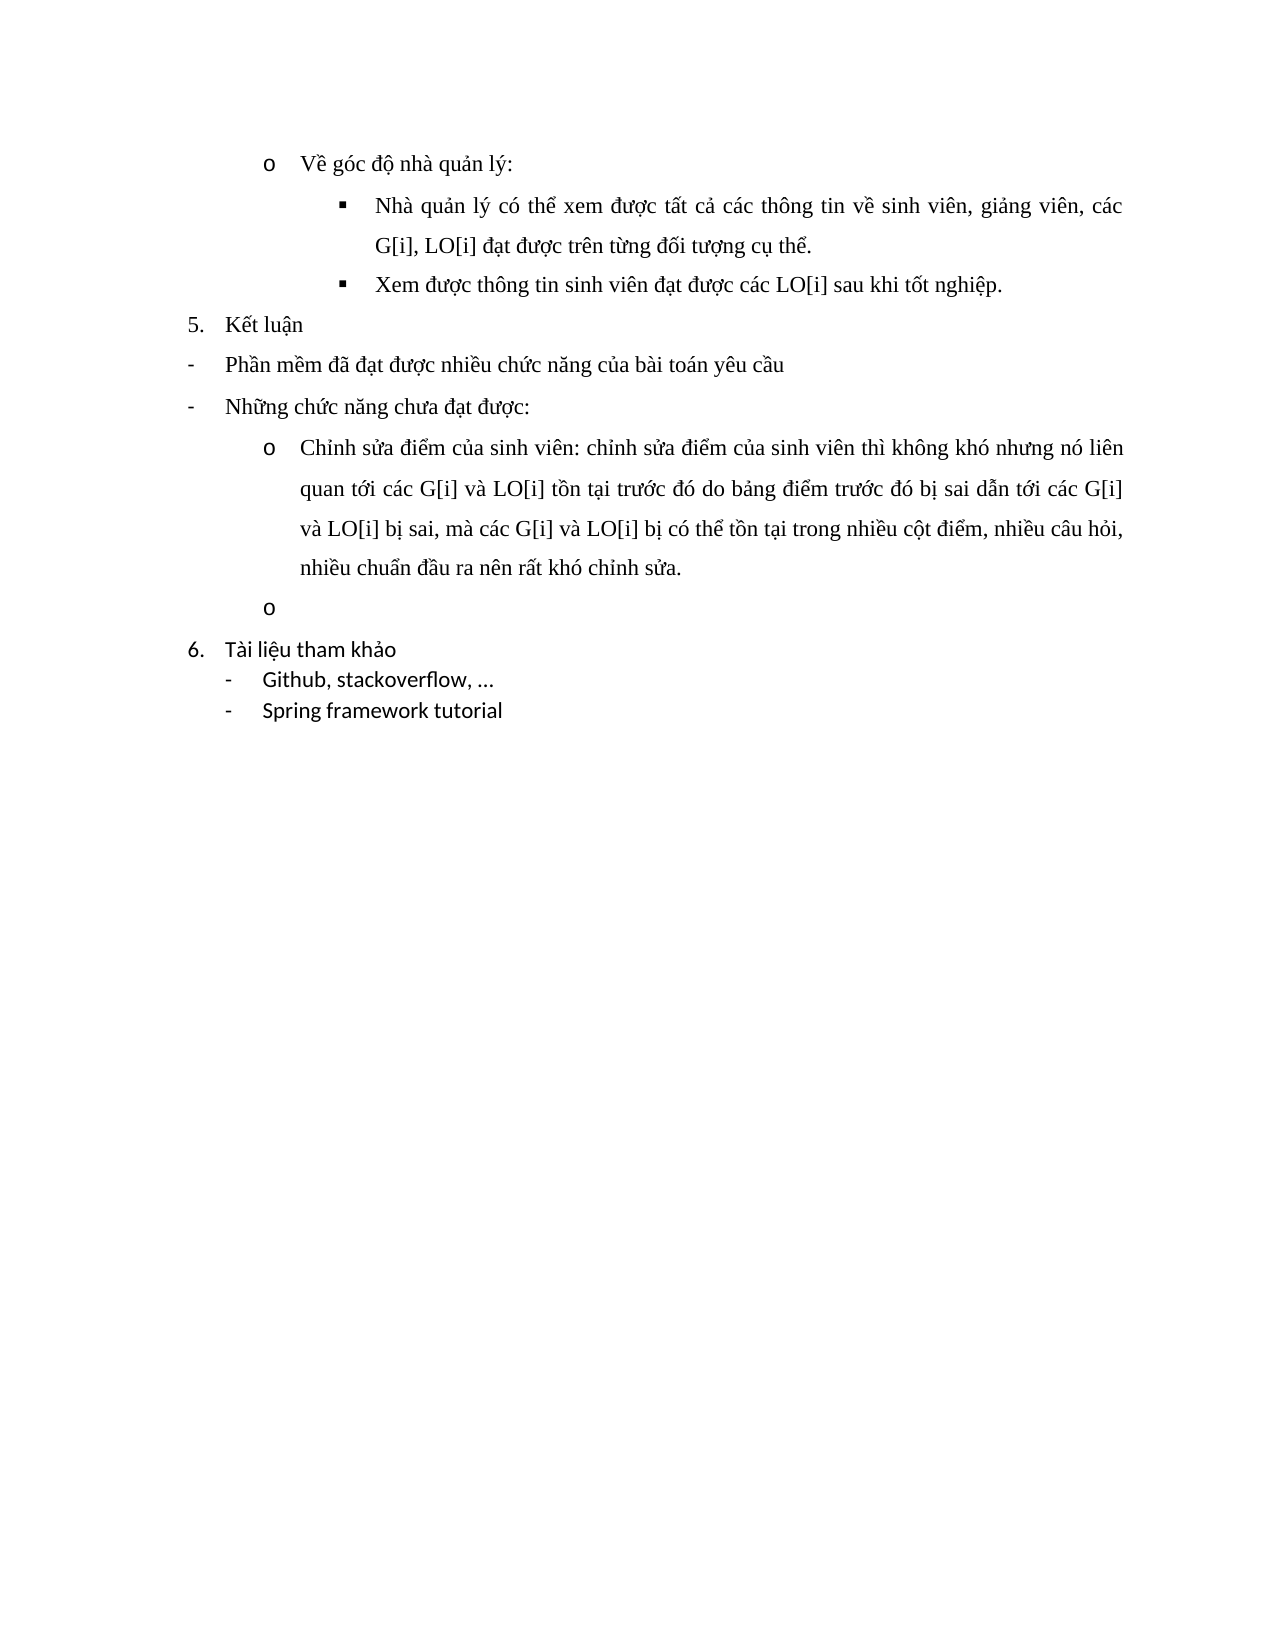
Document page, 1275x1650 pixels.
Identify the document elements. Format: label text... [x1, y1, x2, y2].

list Nhà quản lý có thể xem được tất cả các thông tin về sinh viên, giảng viên, các G[i], LO[i] đạt được trên từng đối tượng cụ thể. [337, 192, 1125, 258]
list Tài liệu tham khảo [187, 635, 1125, 663]
list Xem được thông tin sinh viên đạt được các LO[i] sau khi tốt nghiệp. [337, 271, 1125, 298]
list Github, stackoverflow, … [225, 666, 1125, 693]
list Phần mềm đã đạt được nhiều chức năng của bài toán yêu cầu [187, 350, 1125, 378]
list Kết luận [187, 311, 1125, 337]
list Những chức năng chưa đạt được: [187, 392, 1125, 420]
list Chỉnh sửa điểm của sinh viên: chỉnh sửa điểm của sinh viên thì không khó nhưng nó liên quan tới các G[i] và LO[i] tồn tại trước đó do bảng điểm trước đó bị sai dẫn tới các G[i] và LO[i] bị sai, mà các G[i] và LO[i] bị có thể tồn tại trong nhiều cột điểm, nhiều câu hỏi, nhiều chuẩn đầu ra nên rất khó chỉnh sửa. [262, 434, 1125, 581]
list Về góc độ nhà quản lý: [262, 150, 1125, 178]
list Spring framework tutorial [225, 696, 1125, 724]
